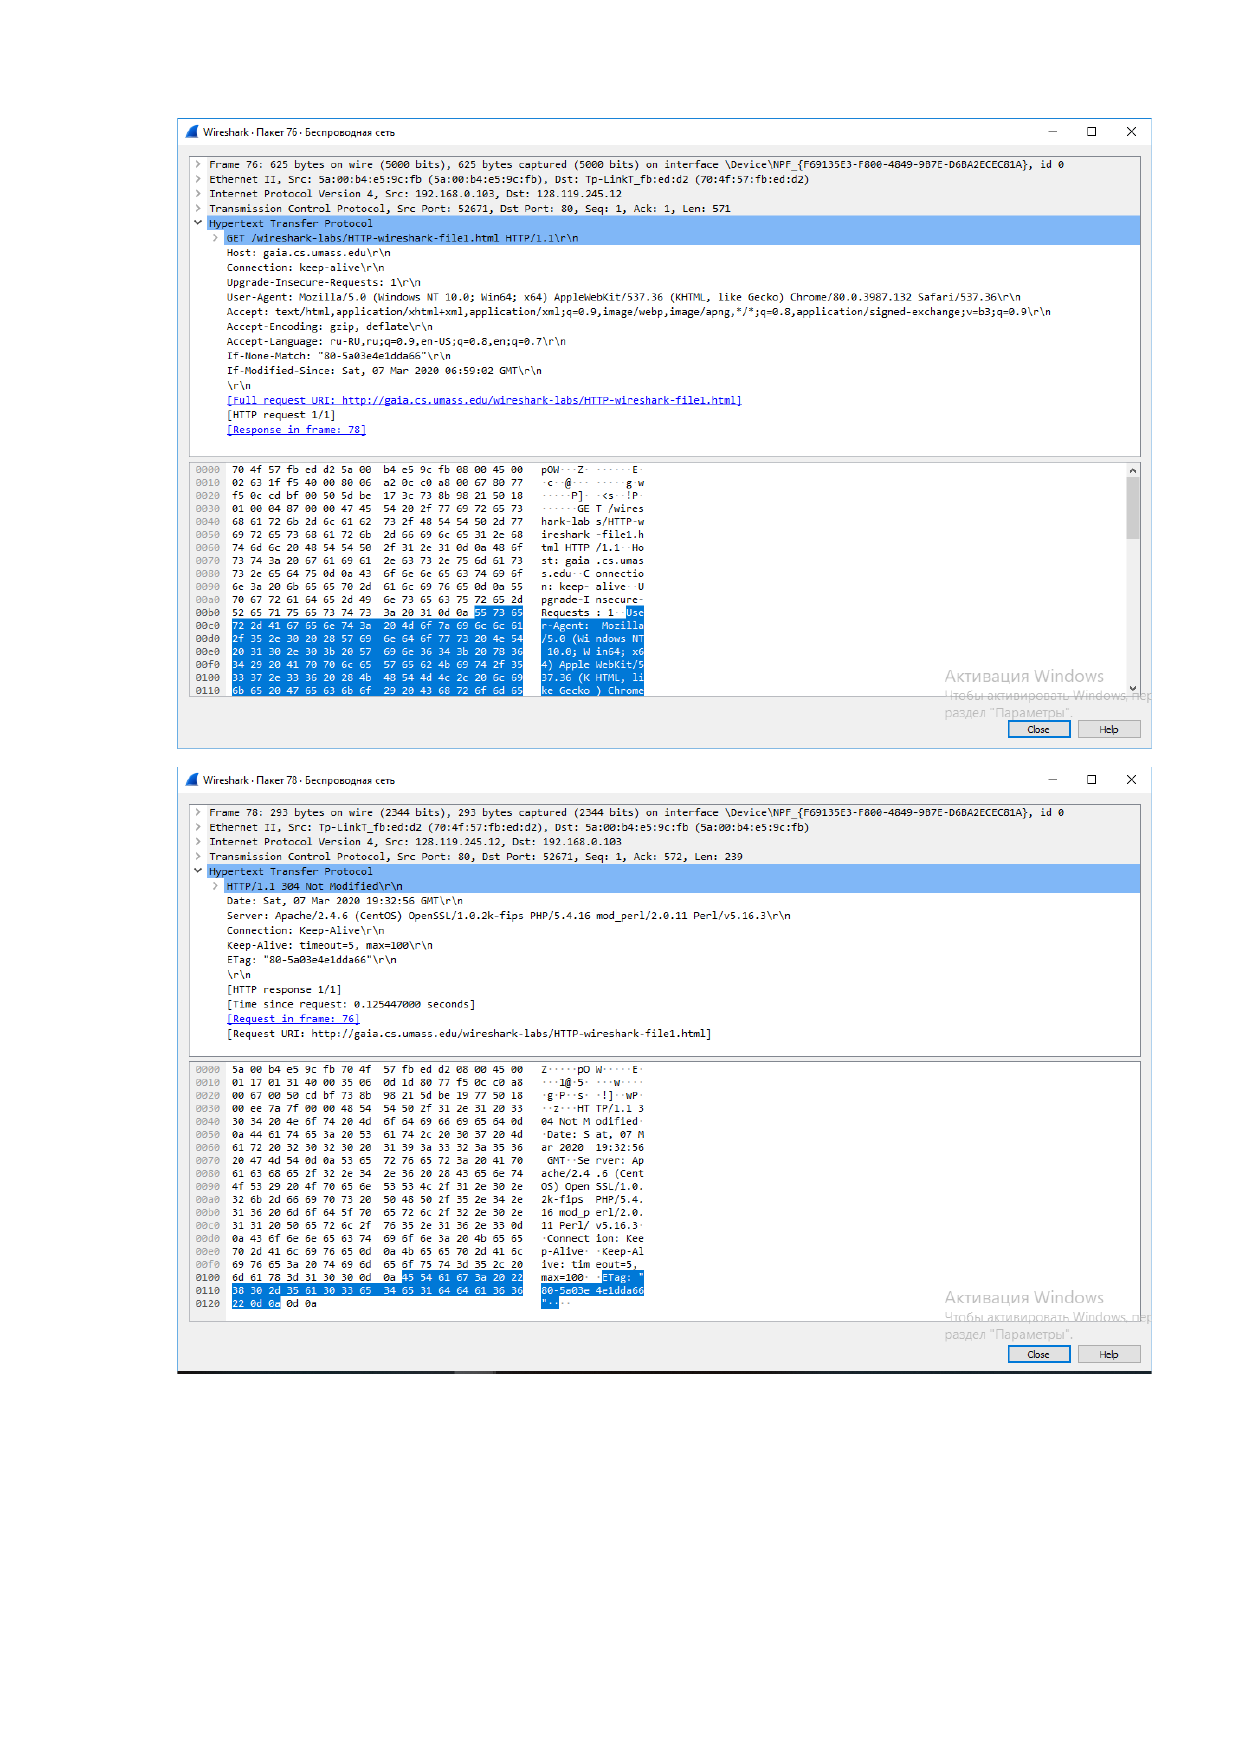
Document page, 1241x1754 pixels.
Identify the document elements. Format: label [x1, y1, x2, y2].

picture [177, 118, 1152, 749]
picture [177, 767, 1152, 1374]
